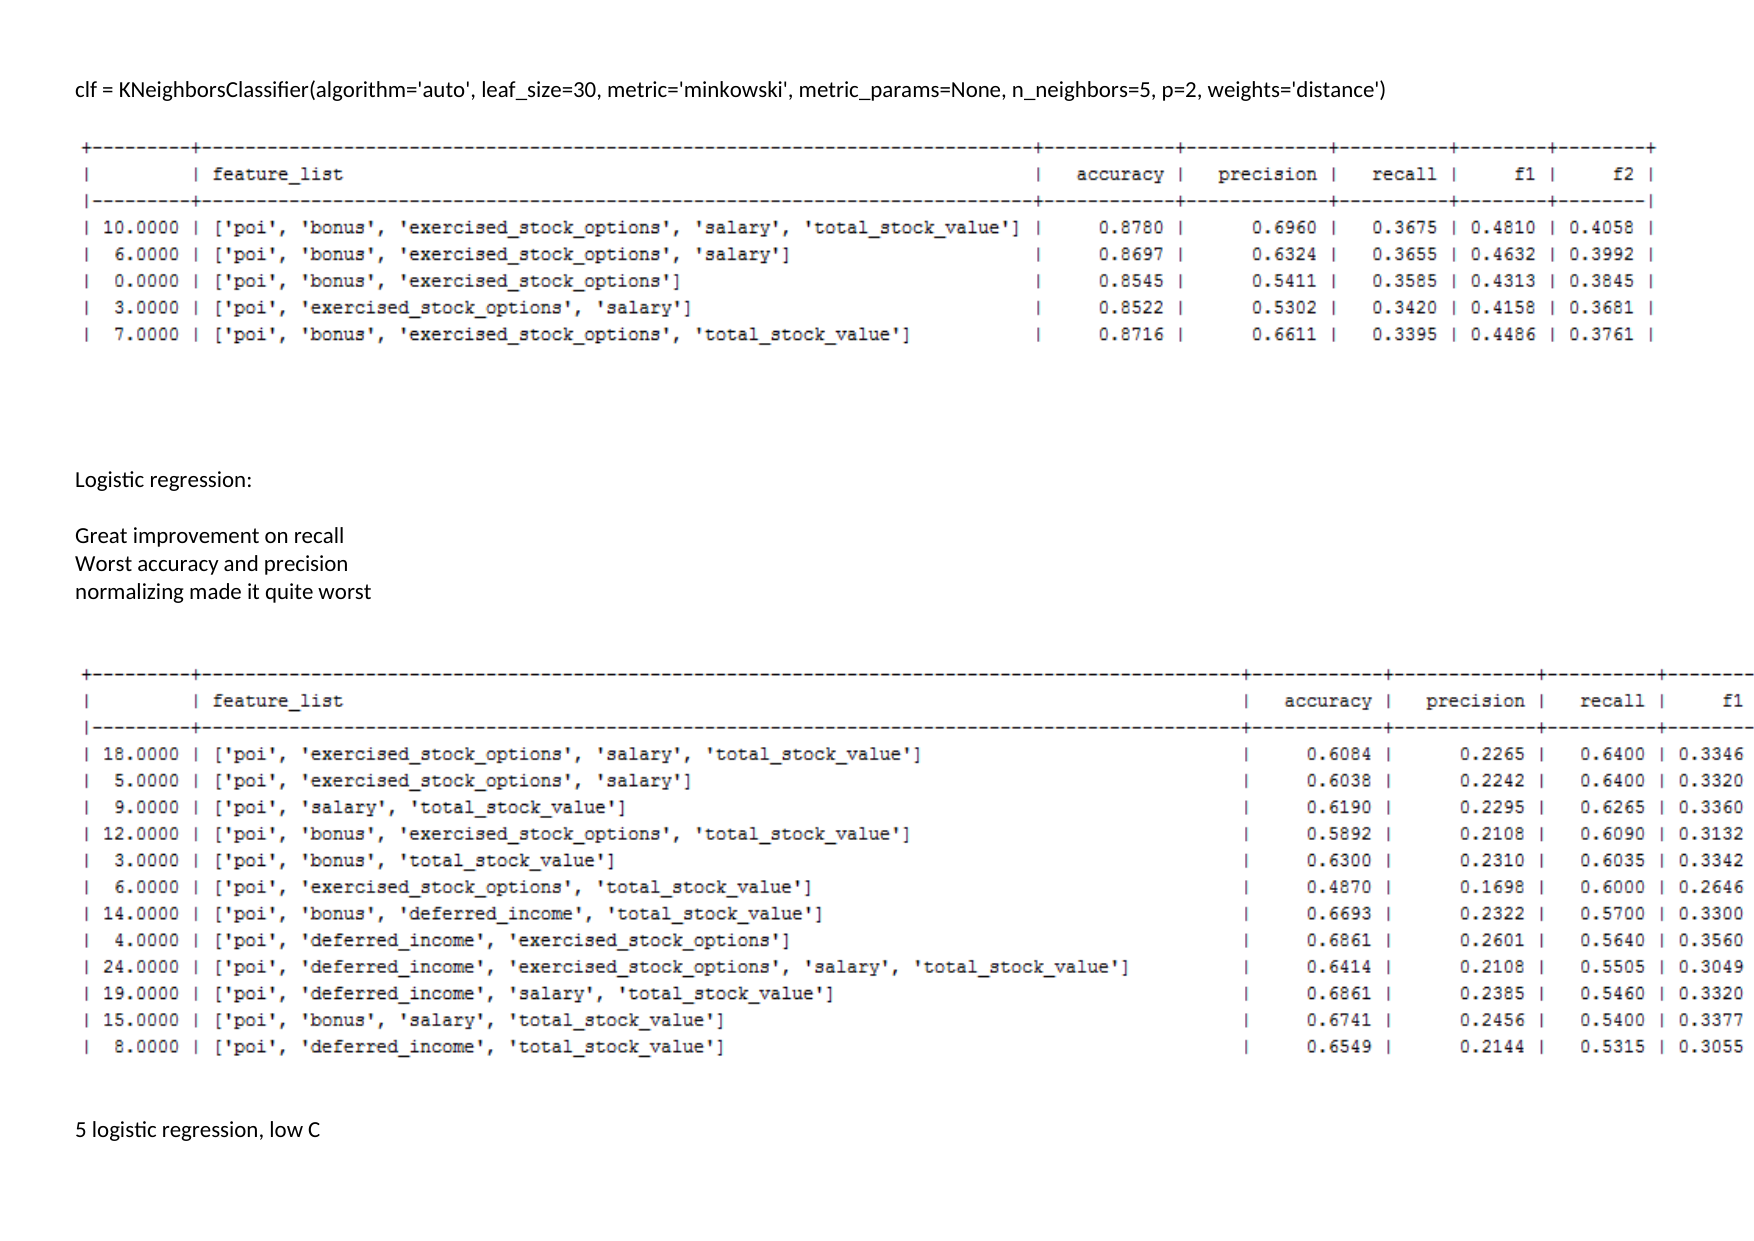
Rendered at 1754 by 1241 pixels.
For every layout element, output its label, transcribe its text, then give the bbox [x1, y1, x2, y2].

text clf = KNeighborsClassifier(algorithm='auto', leaf_size=30, metric='minkowski', metric_params=None, n_neighbors=5, p=2, weights='distance') [75, 75, 1679, 103]
text 5 logistic regression, low C [75, 1115, 1679, 1143]
text Great improvement on recall [75, 521, 1679, 549]
picture [75, 661, 1754, 1059]
text normalizing made it quite worst [75, 577, 1679, 605]
text Worst accuracy and precision [75, 549, 1679, 577]
picture [75, 131, 1680, 353]
text Logistic regression: [75, 465, 1679, 493]
